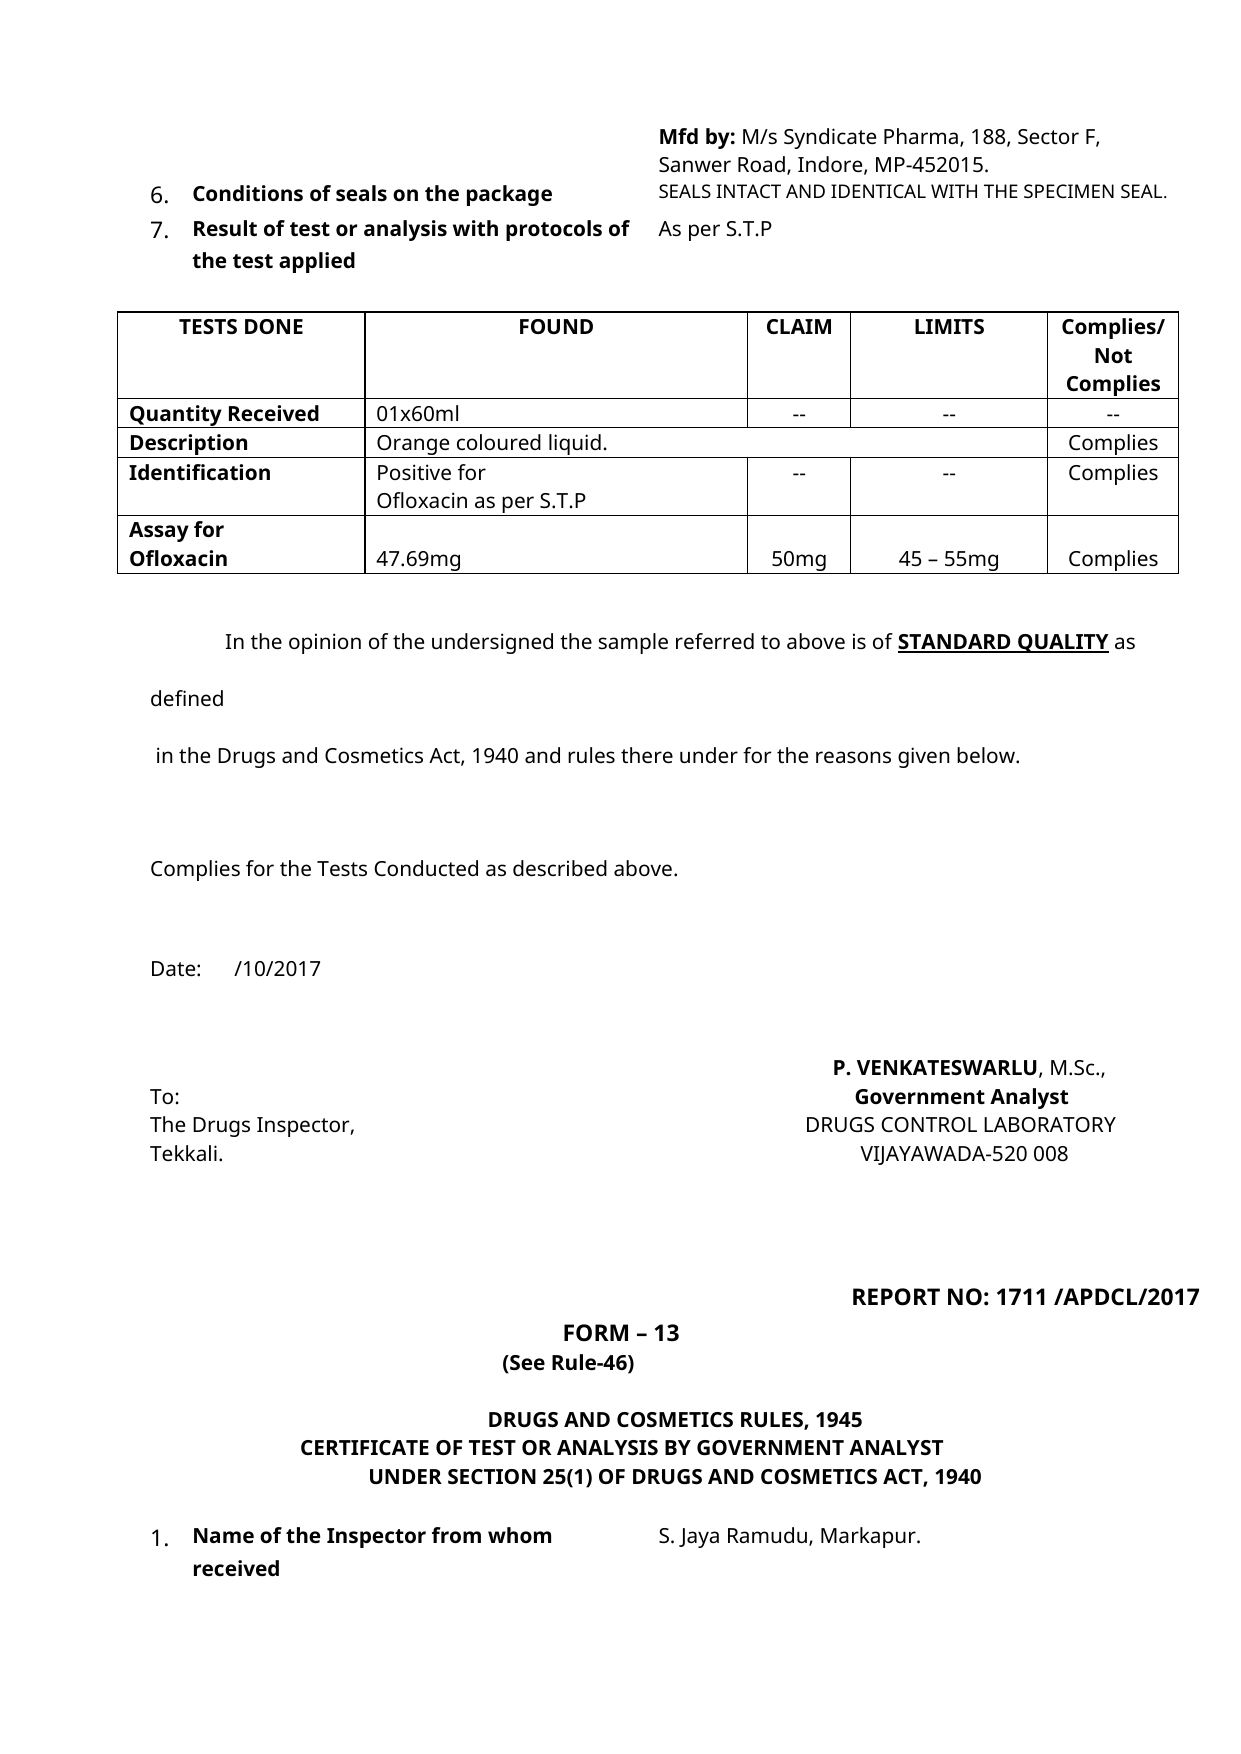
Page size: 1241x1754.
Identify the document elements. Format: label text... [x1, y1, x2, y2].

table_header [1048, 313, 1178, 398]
text Date: /10/2017 [150, 954, 1200, 982]
text P. VENKATESWARLU, M.Sc., [150, 1053, 1200, 1082]
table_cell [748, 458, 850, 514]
text In the opinion of the undersigned the sample referred to above is of STANDARD QUALITY as defined [150, 317, 1200, 712]
text UNDER SECTION 25(1) OF DRUGS AND COSMETICS ACT, 1940 [150, 1462, 1200, 1490]
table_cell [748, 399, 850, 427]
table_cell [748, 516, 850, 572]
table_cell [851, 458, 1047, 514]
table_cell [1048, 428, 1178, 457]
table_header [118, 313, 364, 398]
text (See Rule-46) [150, 1348, 1200, 1377]
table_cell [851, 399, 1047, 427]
text Tekkali. VIJAYAWADA-520 008 [150, 1139, 1200, 1167]
text Complies for the Tests Conducted as described above. [150, 854, 1200, 883]
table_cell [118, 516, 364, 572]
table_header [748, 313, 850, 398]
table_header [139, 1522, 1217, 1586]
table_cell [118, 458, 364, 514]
text To: Government Analyst [150, 1082, 1200, 1110]
text FORM – 13 [525, 1317, 1200, 1348]
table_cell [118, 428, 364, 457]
text in the Drugs and Cosmetics Act, 1940 and rules there under for the reasons given below. [150, 741, 1200, 769]
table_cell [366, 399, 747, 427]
text DRUGS AND COSMETICS RULES, 1945 [150, 1405, 1200, 1433]
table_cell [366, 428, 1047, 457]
text CERTIFICATE OF TEST OR ANALYSIS BY GOVERNMENT ANALYST [225, 1433, 1200, 1462]
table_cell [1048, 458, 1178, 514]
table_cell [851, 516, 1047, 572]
text REPORT NO: 1711 /APDCL/2017 [150, 1281, 1200, 1312]
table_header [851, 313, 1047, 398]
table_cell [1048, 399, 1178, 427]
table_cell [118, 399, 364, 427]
text The Drugs Inspector, DRUGS CONTROL LABORATORY [150, 1110, 1200, 1139]
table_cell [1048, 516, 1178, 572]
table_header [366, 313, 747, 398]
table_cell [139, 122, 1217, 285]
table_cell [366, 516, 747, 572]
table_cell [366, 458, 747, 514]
